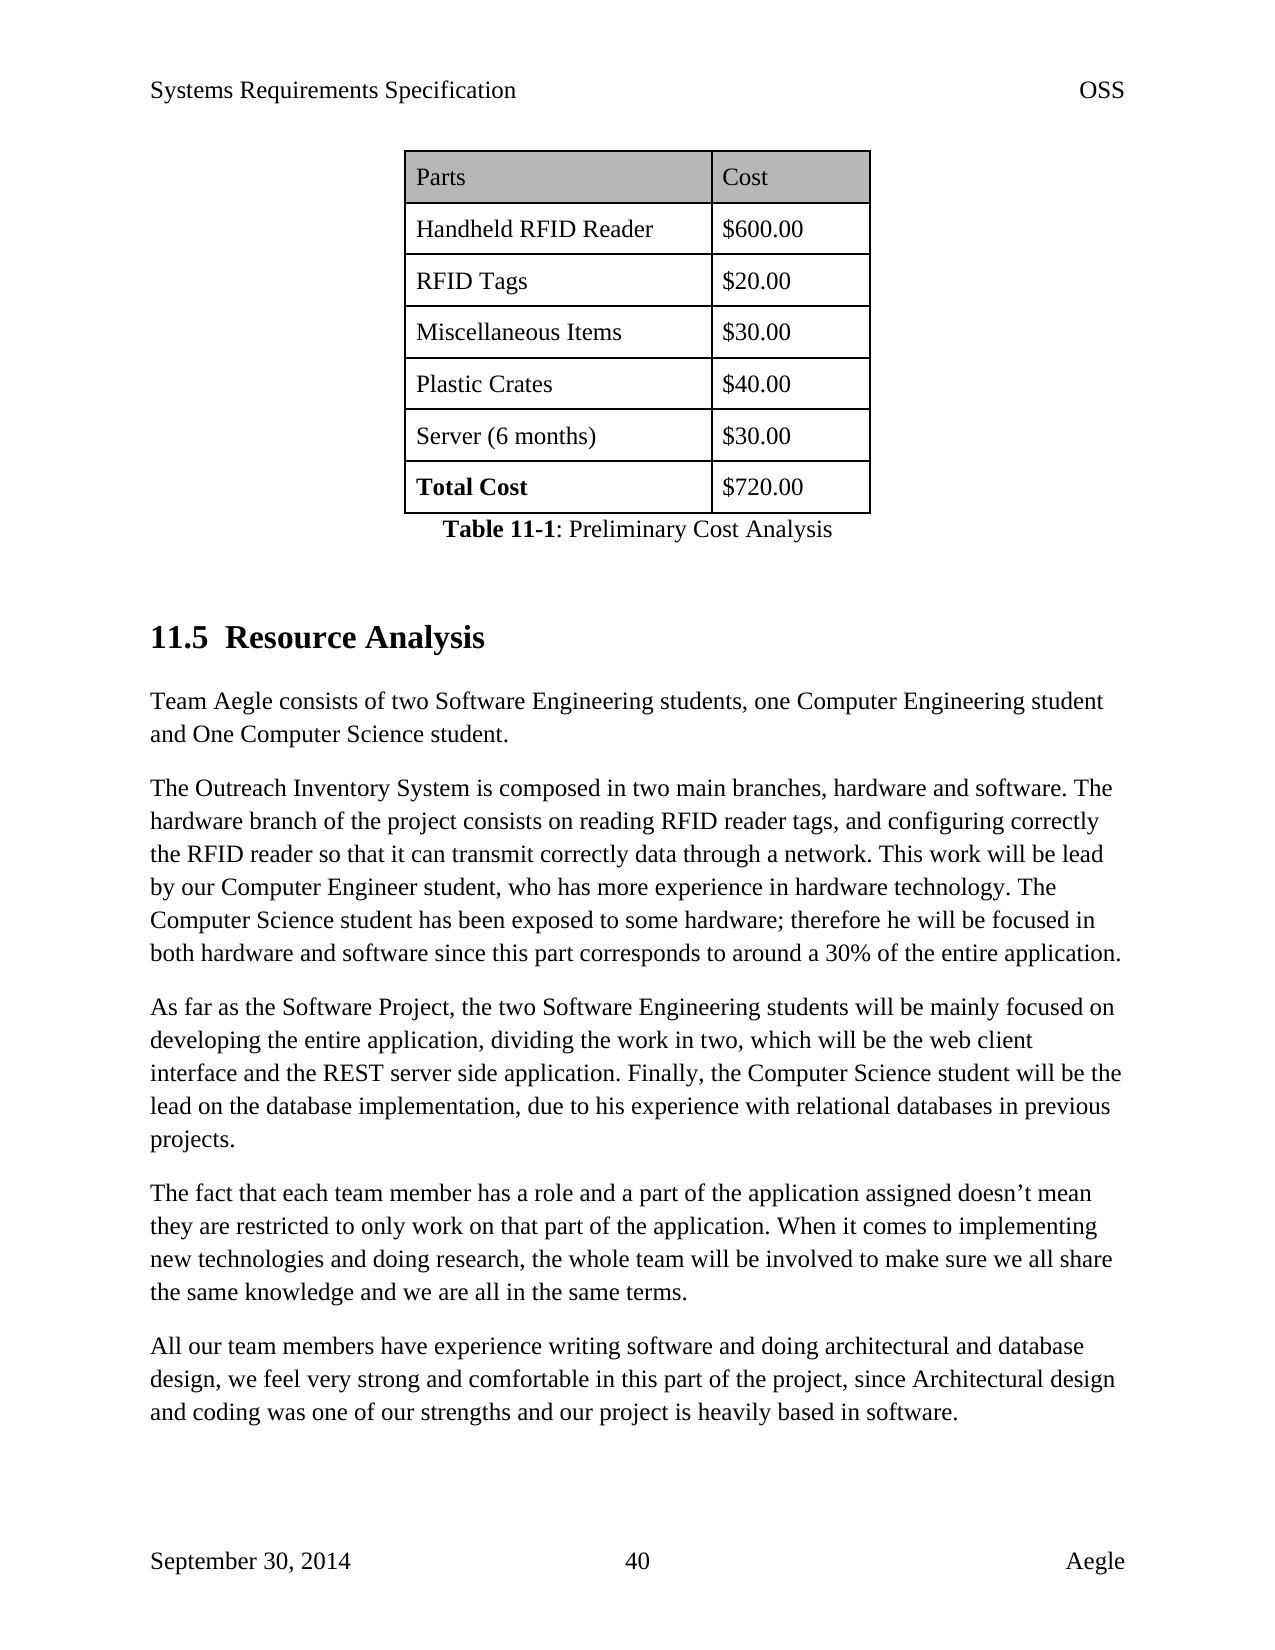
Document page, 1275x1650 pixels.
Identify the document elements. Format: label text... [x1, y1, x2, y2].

table_cell Plastic Crates [406, 359, 711, 408]
table_cell Handheld RFID Reader [406, 204, 711, 253]
table_cell Total Cost [406, 462, 711, 512]
table_cell $40.00 [713, 359, 869, 408]
table_header Cost [713, 152, 869, 202]
text All our team members have experience writing software and doing architectural and database design, we feel very strong and comfortable in this part of the project, since Architectural design and coding was one of our strengths and our project is heavily based in software. [150, 1331, 1125, 1426]
text The Outreach Inventory System is composed in two main branches, hardware and software. The hardware branch of the project consists on reading RFID reader tags, and configuring correctly the RFID reader so that it can transmit correctly data through a network. This work will be lead by our Computer Engineer student, who has more experience in hardware technology. The Computer Science student has been exposed to some hardware; therefore he will be focused in both hardware and software since this part corresponds to around a 30% of the entire application. [150, 773, 1125, 967]
table_cell $30.00 [713, 307, 869, 357]
text Table 11-1: Preliminary Cost Analysis [150, 514, 1125, 542]
table_cell $600.00 [713, 204, 869, 253]
subtitle 11.5 Resource Analysis [150, 617, 1125, 655]
table_cell Server (6 months) [406, 410, 711, 460]
text The fact that each team member has a role and a part of the application assigned doesn’t mean they are restricted to only work on that part of the application. When it comes to implementing new technologies and doing research, the whole team will be involved to make sure we all share the same knowledge and we are all in the same terms. [150, 1178, 1125, 1306]
text As far as the Software Project, the two Software Engineering students will be mainly focused on developing the entire application, dividing the work in two, which will be the web client interface and the REST server side application. Finally, the Computer Science student will be the lead on the database implementation, due to his experience with relational databases in previous projects. [150, 992, 1125, 1153]
text Team Aegle consists of two Software Engineering students, one Computer Engineering student and One Computer Science student. [150, 686, 1125, 748]
table_cell $720.00 [713, 462, 869, 512]
table_header Parts [406, 152, 711, 202]
table_cell $20.00 [713, 255, 869, 305]
table_cell RFID Tags [406, 255, 711, 305]
table_cell Miscellaneous Items [406, 307, 711, 357]
table_cell $30.00 [713, 410, 869, 460]
